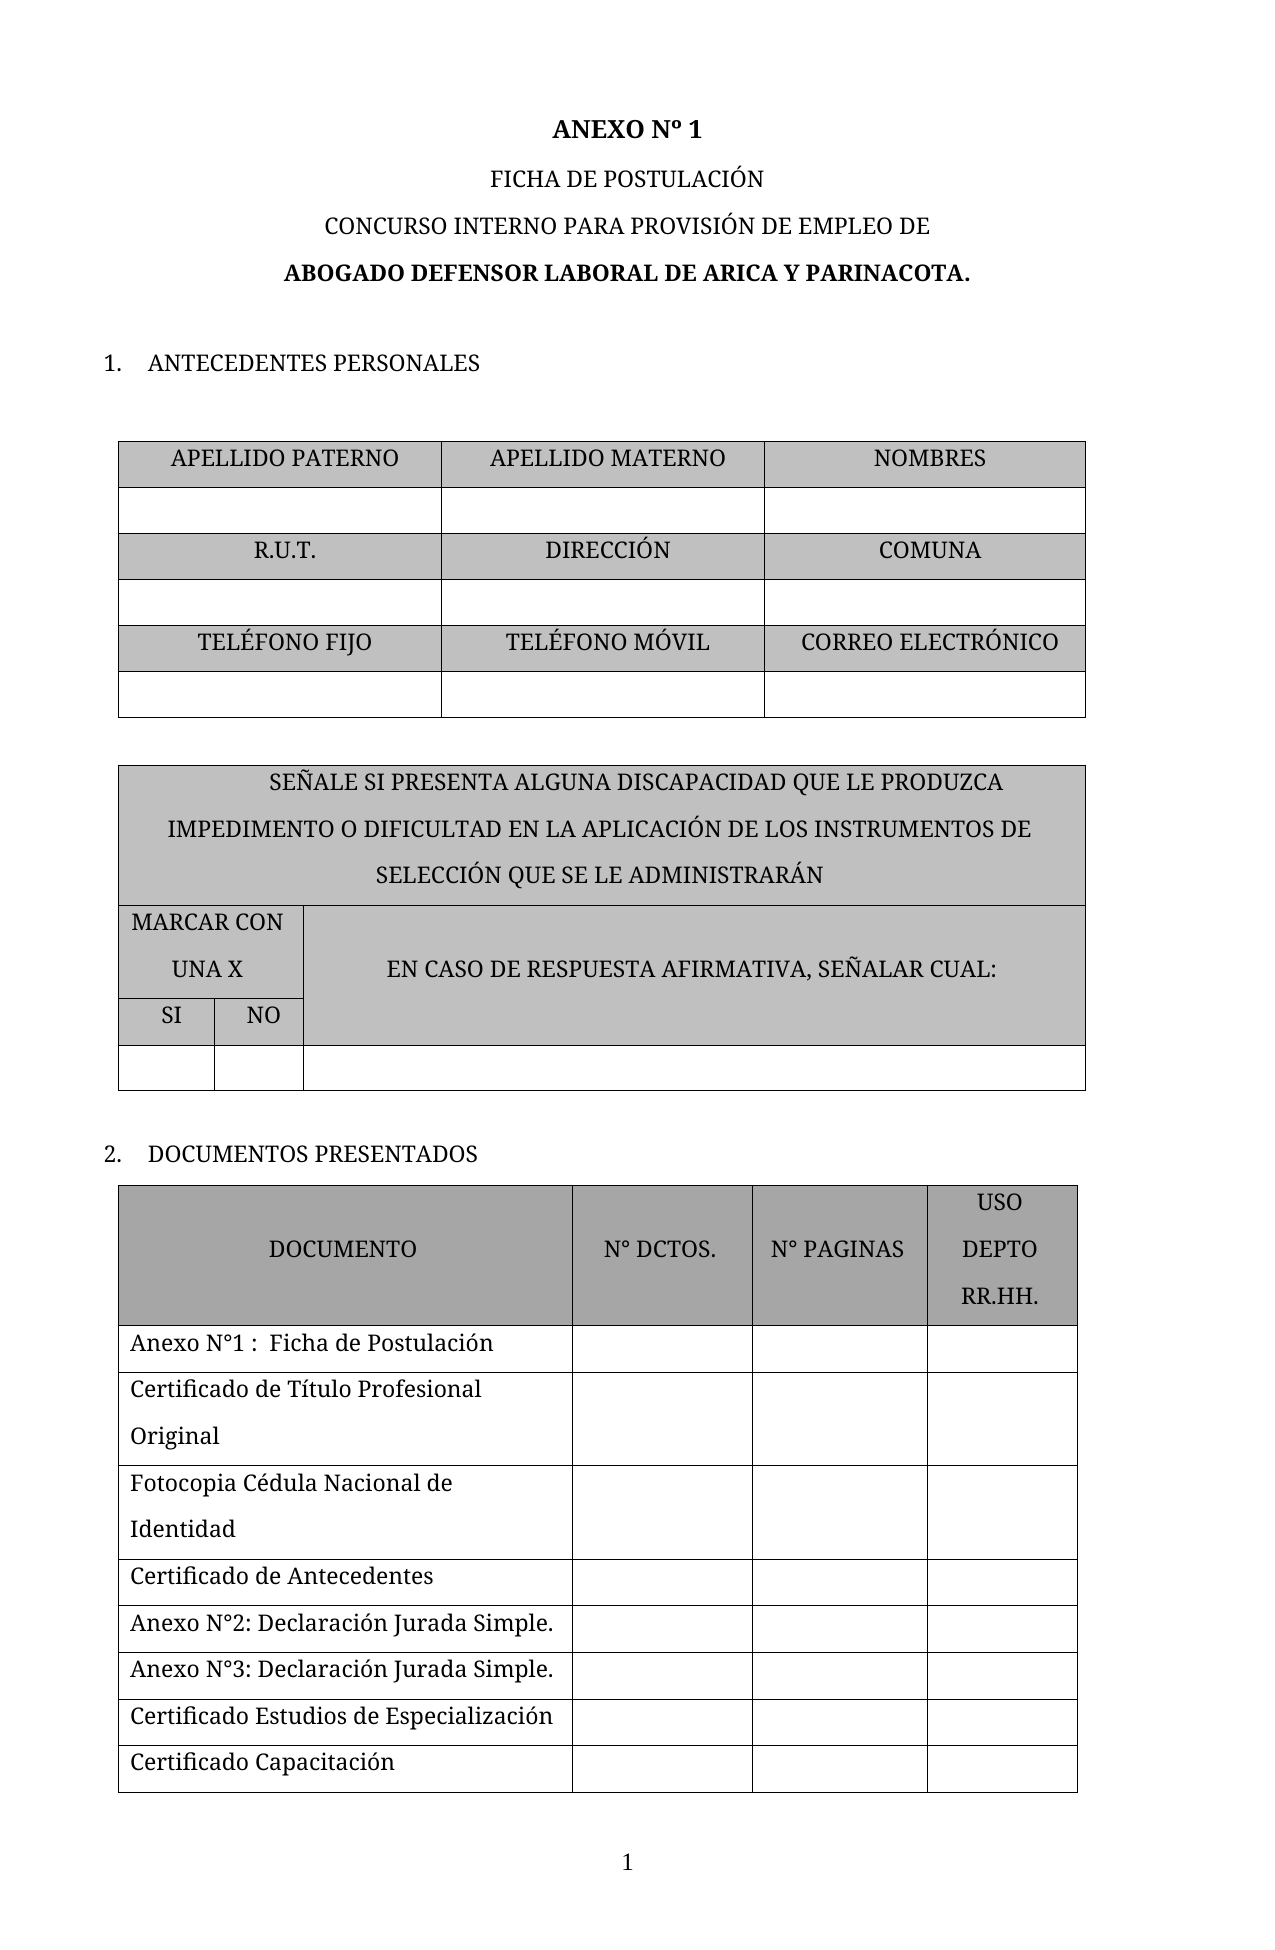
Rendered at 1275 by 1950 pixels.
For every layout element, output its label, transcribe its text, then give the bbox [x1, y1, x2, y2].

table_cell [215, 1046, 303, 1090]
table_cell [753, 1700, 927, 1745]
table_cell TELÉFONO FIJO [119, 626, 441, 671]
table_header USO DEPTO RR.HH. [928, 1186, 1077, 1325]
table_cell [753, 1466, 927, 1559]
table_cell [928, 1560, 1077, 1605]
table_cell [573, 1606, 752, 1652]
table_header N° DCTOS. [573, 1186, 752, 1325]
table_cell [765, 580, 1085, 625]
table_cell Fotocopia Cédula Nacional de Identidad [119, 1466, 572, 1559]
table_cell [119, 1046, 214, 1090]
table_cell Anexo N°3: Declaración Jurada Simple. [119, 1653, 572, 1698]
table_header NOMBRES [765, 442, 1085, 487]
table_cell [573, 1700, 752, 1745]
table_cell [928, 1466, 1077, 1559]
list DOCUMENTOS PRESENTADOS [103, 1138, 1001, 1169]
table_cell [928, 1373, 1077, 1465]
table_cell [928, 1606, 1077, 1652]
table_cell [753, 1653, 927, 1698]
table_cell [753, 1373, 927, 1465]
table_cell Anexo N°1 : Ficha de Postulación [119, 1326, 572, 1372]
table_cell [928, 1326, 1077, 1372]
table_cell Certificado Capacitación [119, 1746, 572, 1792]
table_cell [928, 1746, 1077, 1792]
table_cell [573, 1326, 752, 1372]
table_cell NO [215, 999, 303, 1045]
table_cell [753, 1746, 927, 1792]
table_cell [573, 1560, 752, 1605]
table_cell SI [119, 999, 214, 1045]
table_cell [304, 1046, 1085, 1090]
table_cell DIRECCIÓN [442, 534, 764, 579]
table_header DOCUMENTO [119, 1186, 572, 1325]
table_cell [928, 1653, 1077, 1698]
subtitle ABOGADO DEFENSOR LABORAL DE ARICA Y PARINACOTA. [133, 257, 1121, 288]
table_cell [765, 672, 1085, 717]
table_header APELLIDO PATERNO [119, 442, 441, 487]
table_header N° PAGINAS [753, 1186, 927, 1325]
table_cell EN CASO DE RESPUESTA AFIRMATIVA, SEÑALAR CUAL: [304, 906, 1085, 1045]
table_header APELLIDO MATERNO [442, 442, 764, 487]
table_header SEÑALE SI PRESENTA ALGUNA DISCAPACIDAD QUE LE PRODUZCA IMPEDIMENTO O DIFICULTAD EN LA APLICACIÓN DE LOS INSTRUMENTOS DE SELECCIÓN QUE SE LE ADMINISTRARÁN [119, 766, 1085, 905]
table_cell [442, 488, 764, 533]
table_cell [928, 1700, 1077, 1745]
table_cell [753, 1326, 927, 1372]
text ANEXO Nº 1 [133, 112, 1121, 146]
table_cell [573, 1466, 752, 1559]
table_cell [119, 672, 441, 717]
table_cell Certificado Estudios de Especialización [119, 1700, 572, 1745]
table_cell [573, 1746, 752, 1792]
table_cell Certificado de Título Profesional Original [119, 1373, 572, 1465]
table_cell Certificado de Antecedentes [119, 1560, 572, 1605]
table_cell Anexo N°2: Declaración Jurada Simple. [119, 1606, 572, 1652]
table_cell [119, 488, 441, 533]
table_cell MARCAR CON UNA X [119, 906, 303, 998]
table_cell [753, 1606, 927, 1652]
table_cell R.U.T. [119, 534, 441, 579]
table_cell TELÉFONO MÓVIL [442, 626, 764, 671]
table_cell [119, 580, 441, 625]
table_cell [765, 488, 1085, 533]
text FICHA DE POSTULACIÓN [133, 163, 1121, 194]
table_cell [442, 672, 764, 717]
table_cell [573, 1653, 752, 1698]
subtitle CONCURSO INTERNO PARA PROVISIÓN DE EMPLEO DE [133, 210, 1121, 241]
table_cell CORREO ELECTRÓNICO [765, 626, 1085, 671]
table_cell [573, 1373, 752, 1465]
table_cell [753, 1560, 927, 1605]
table_cell [442, 580, 764, 625]
table_cell COMUNA [765, 534, 1085, 579]
list ANTECEDENTES PERSONALES [103, 347, 1001, 378]
